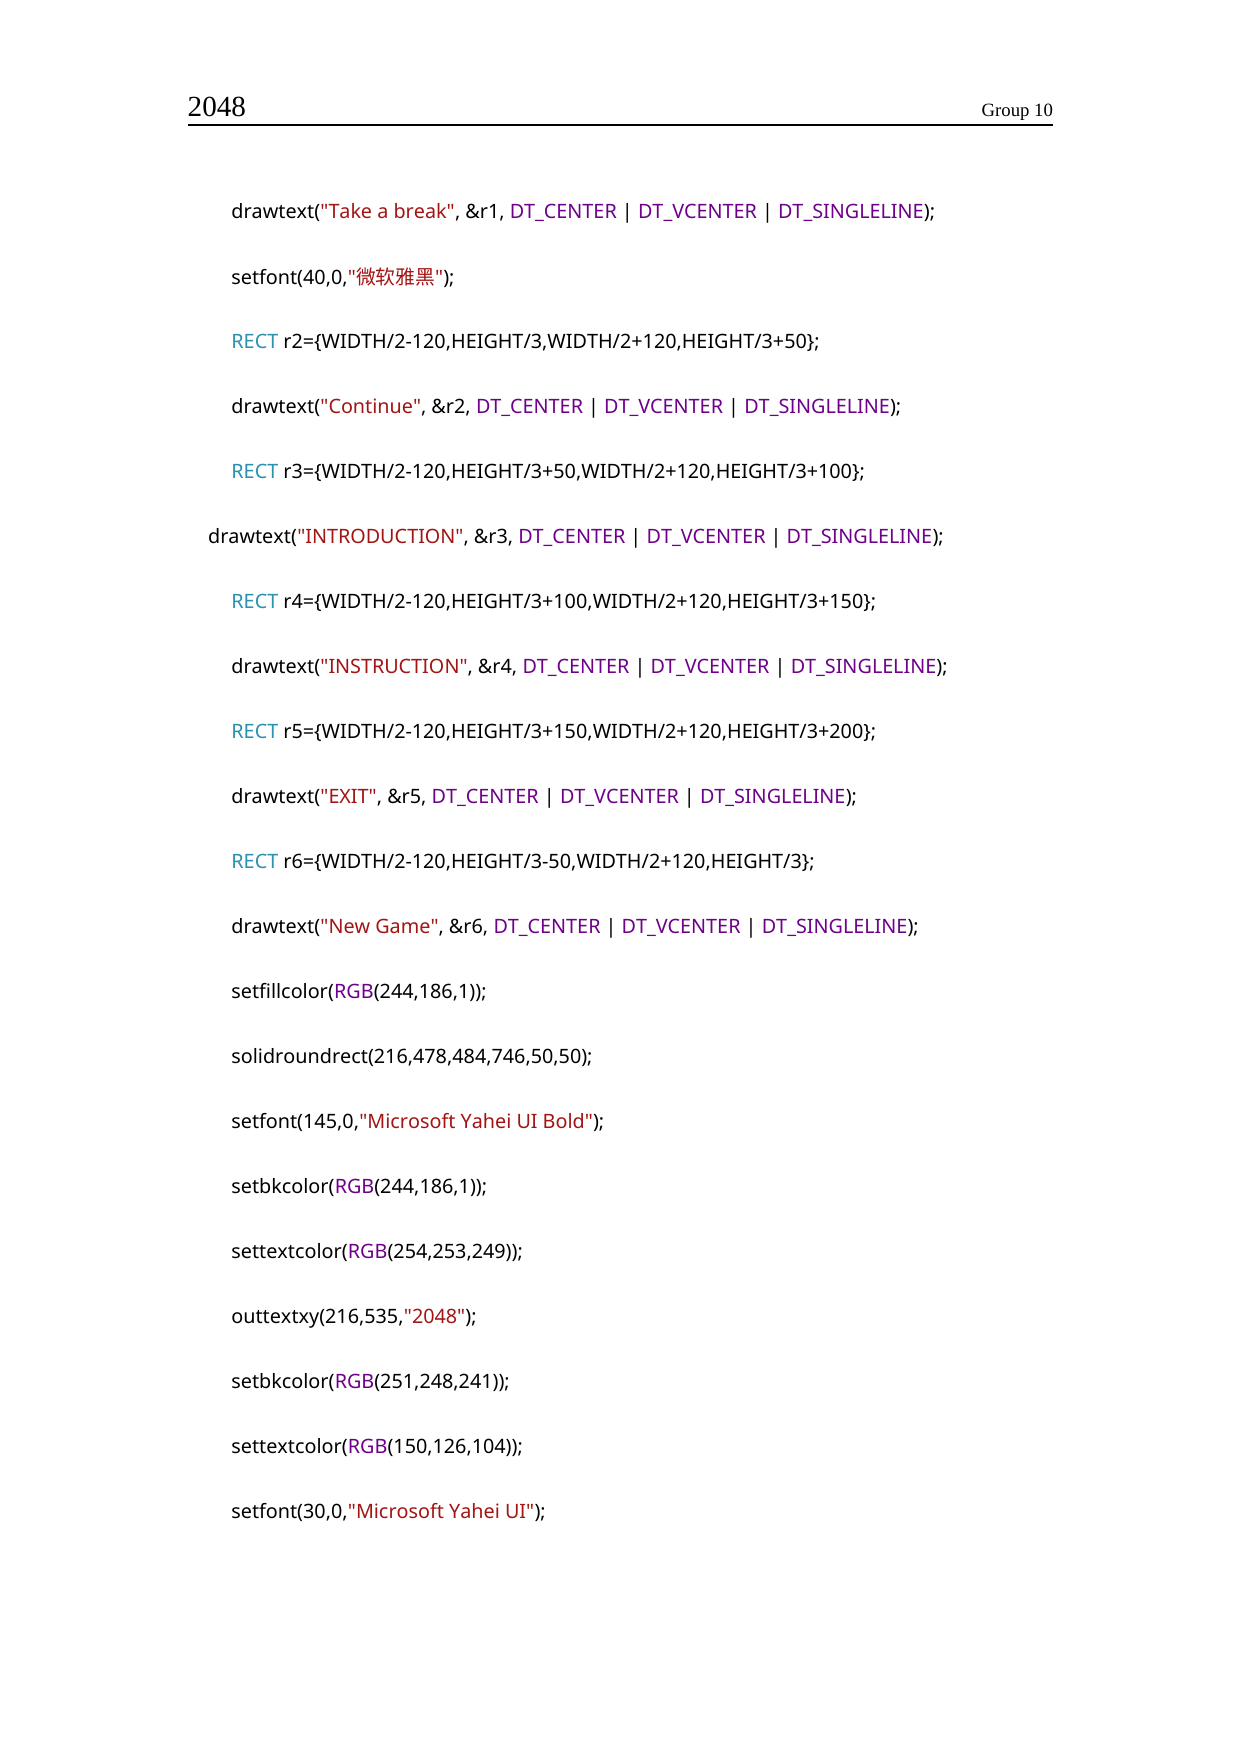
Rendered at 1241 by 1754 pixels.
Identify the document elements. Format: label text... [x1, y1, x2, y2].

text setfont(145,0,"Microsoft Yahei UI Bold"); [187, 1104, 1053, 1137]
text drawtext("INTRODUCTION", &r3, DT_CENTER | DT_VCENTER | DT_SINGLELINE); [187, 519, 1053, 552]
text setbkcolor(RGB(251,248,241)); [187, 1364, 1053, 1397]
text drawtext("Take a break", &r1, DT_CENTER | DT_VCENTER | DT_SINGLELINE); [187, 194, 1053, 227]
text drawtext("EXIT", &r5, DT_CENTER | DT_VCENTER | DT_SINGLELINE); [187, 779, 1053, 812]
text setfont(30,0,"Microsoft Yahei UI"); [187, 1494, 1053, 1527]
text RECT r3={WIDTH/2-120,HEIGHT/3+50,WIDTH/2+120,HEIGHT/3+100}; [187, 454, 1053, 487]
text setbkcolor(RGB(244,186,1)); [187, 1169, 1053, 1202]
text outtextxy(216,535,"2048"); [187, 1299, 1053, 1332]
text drawtext("Continue", &r2, DT_CENTER | DT_VCENTER | DT_SINGLELINE); [187, 389, 1053, 422]
text settextcolor(RGB(254,253,249)); [187, 1234, 1053, 1267]
text drawtext("INSTRUCTION", &r4, DT_CENTER | DT_VCENTER | DT_SINGLELINE); [187, 649, 1053, 682]
text setfont(40,0,"微软雅黑"); [187, 259, 1053, 292]
text setfillcolor(RGB(244,186,1)); [187, 974, 1053, 1007]
text solidroundrect(216,478,484,746,50,50); [187, 1039, 1053, 1072]
text RECT r5={WIDTH/2-120,HEIGHT/3+150,WIDTH/2+120,HEIGHT/3+200}; [187, 714, 1053, 747]
text RECT r6={WIDTH/2-120,HEIGHT/3-50,WIDTH/2+120,HEIGHT/3}; [187, 844, 1053, 877]
text settextcolor(RGB(150,126,104)); [187, 1429, 1053, 1462]
text RECT r4={WIDTH/2-120,HEIGHT/3+100,WIDTH/2+120,HEIGHT/3+150}; [187, 584, 1053, 617]
text RECT r2={WIDTH/2-120,HEIGHT/3,WIDTH/2+120,HEIGHT/3+50}; [187, 324, 1053, 357]
text drawtext("New Game", &r6, DT_CENTER | DT_VCENTER | DT_SINGLELINE); [187, 909, 1053, 942]
